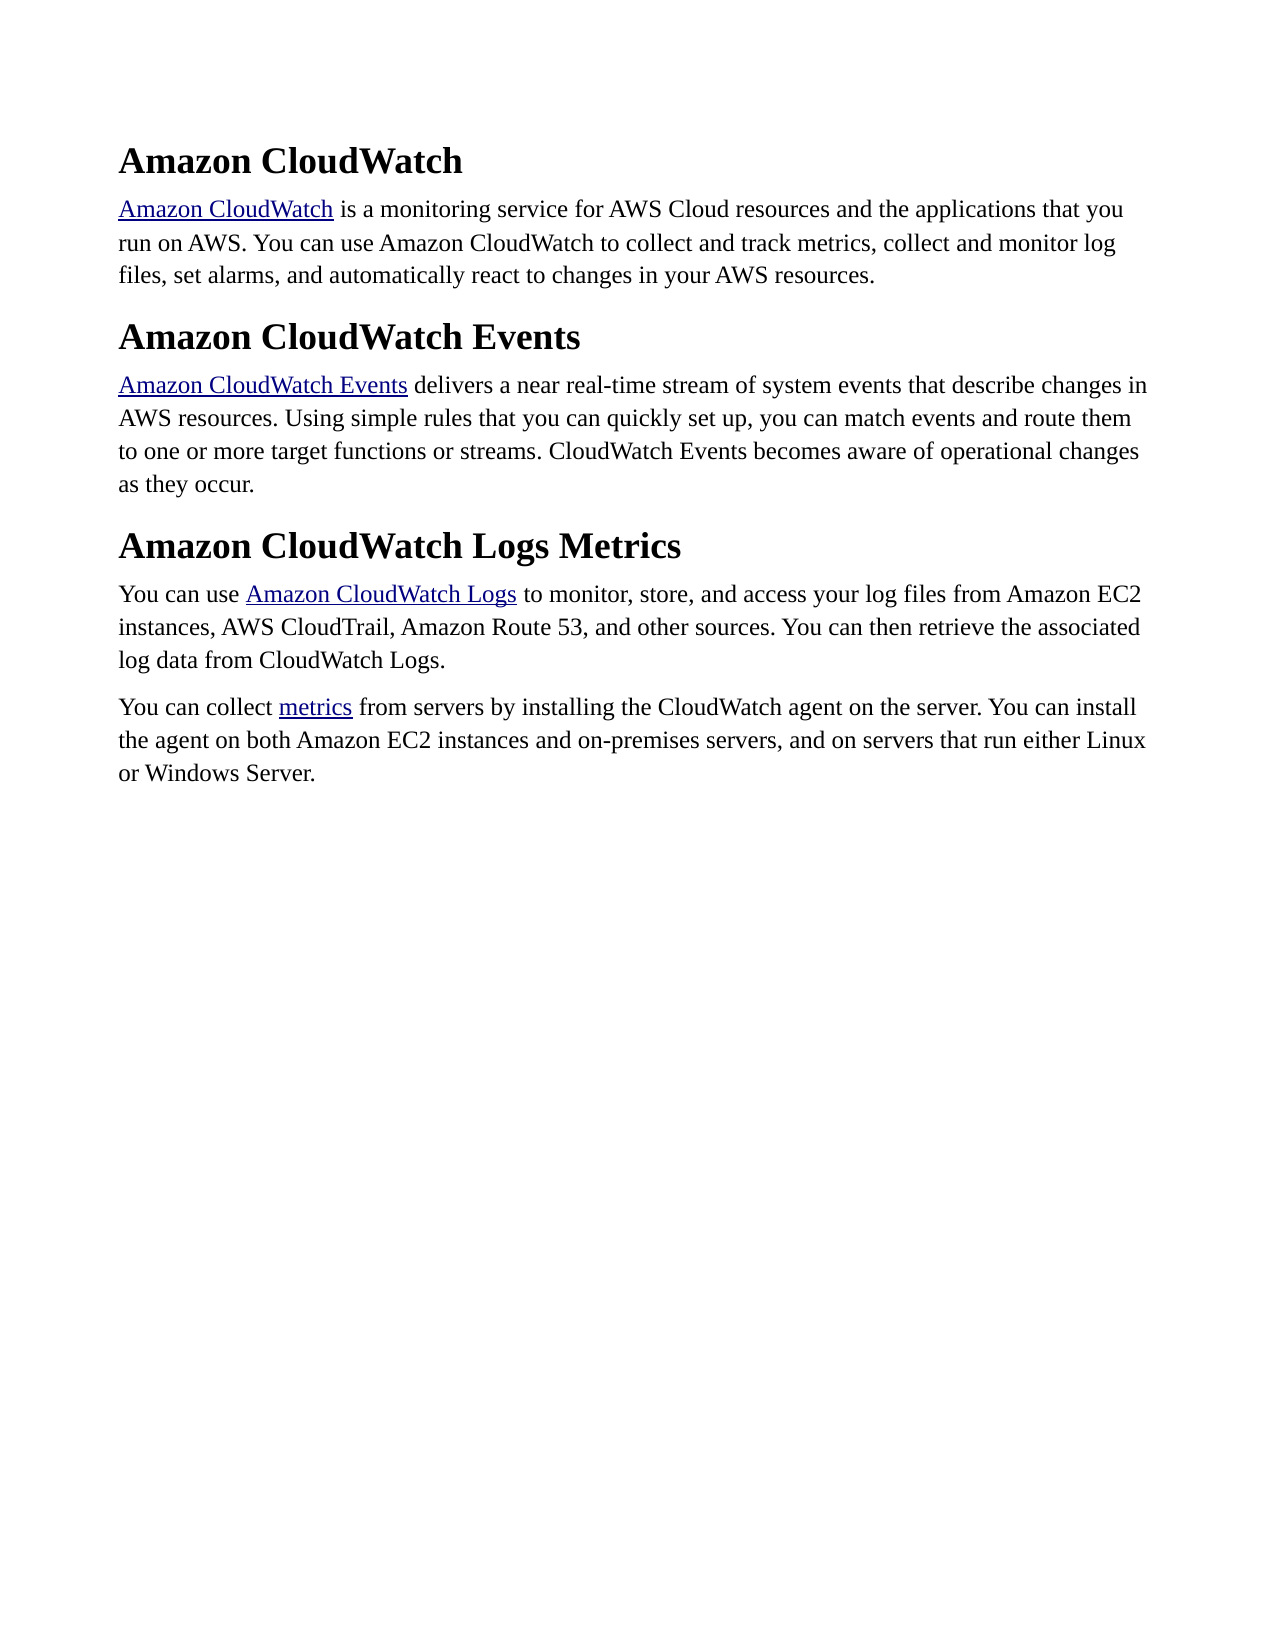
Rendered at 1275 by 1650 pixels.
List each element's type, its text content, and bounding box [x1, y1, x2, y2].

text Amazon CloudWatch Events delivers a near real-time stream of system events that describe changes in AWS resources. Using simple rules that you can quickly set up, you can match events and route them to one or more target functions or streams. CloudWatch Events becomes aware of operational changes as they occur. [118, 370, 1157, 498]
text Amazon CloudWatch is a monitoring service for AWS Cloud resources and the applications that you run on AWS. You can use Amazon CloudWatch to collect and track metrics, collect and monitor log files, set alarms, and automatically react to changes in your AWS resources. [118, 194, 1157, 289]
text You can use Amazon CloudWatch Logs to monitor, store, and access your log files from Amazon EC2 instances, AWS CloudTrail, Amazon Route 53, and other sources. You can then retrieve the associated log data from CloudWatch Logs. [118, 579, 1157, 673]
subtitle Amazon CloudWatch Events [118, 314, 1157, 358]
subtitle Amazon CloudWatch [118, 139, 1157, 182]
subtitle Amazon CloudWatch Logs Metrics [118, 523, 1157, 566]
text You can collect metrics from servers by installing the CloudWatch agent on the server. You can install the agent on both Amazon EC2 instances and on-premises servers, and on servers that run either Linux or Windows Server. [118, 692, 1157, 787]
